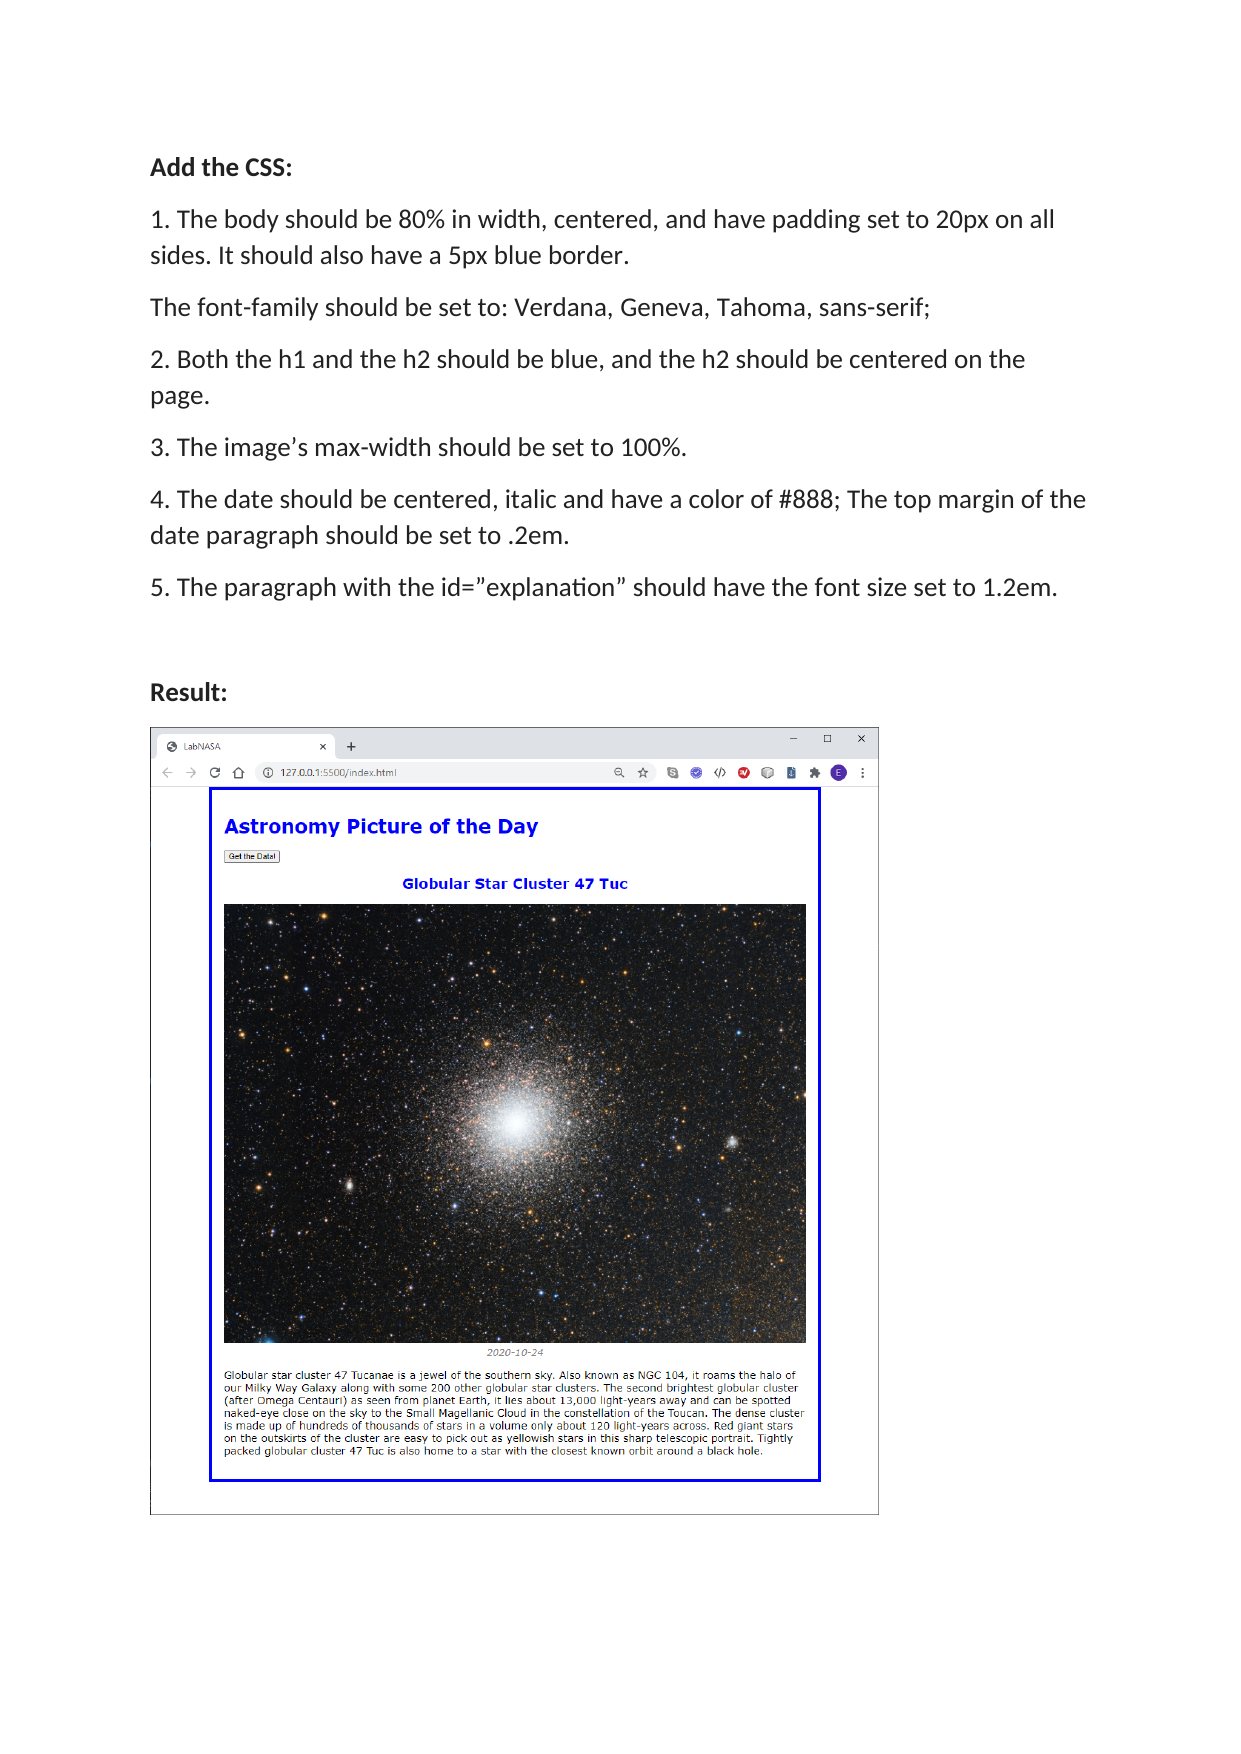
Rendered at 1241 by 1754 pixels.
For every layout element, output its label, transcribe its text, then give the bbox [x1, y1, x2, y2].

text 2. Both the h1 and the h2 should be blue, and the h2 should be centered on the page. [150, 342, 1090, 411]
picture [150, 727, 879, 1515]
text 3. The image’s max-width should be set to 100%. [150, 430, 1090, 463]
text Result: [150, 675, 1090, 708]
text The font-family should be set to: Verdana, Geneva, Tahoma, sans-serif; [150, 290, 1090, 323]
text 4. The date should be centered, italic and have a color of #888; The top margin of the date paragraph should be set to .2em. [150, 483, 1090, 551]
text 1. The body should be 80% in width, centered, and have padding set to 20px on all sides. It should also have a 5px blue border. [150, 202, 1090, 271]
text 5. The paragraph with the id=”explanation” should have the font size set to 1.2em. [150, 571, 1090, 604]
text Add the CSS: [150, 150, 1090, 183]
